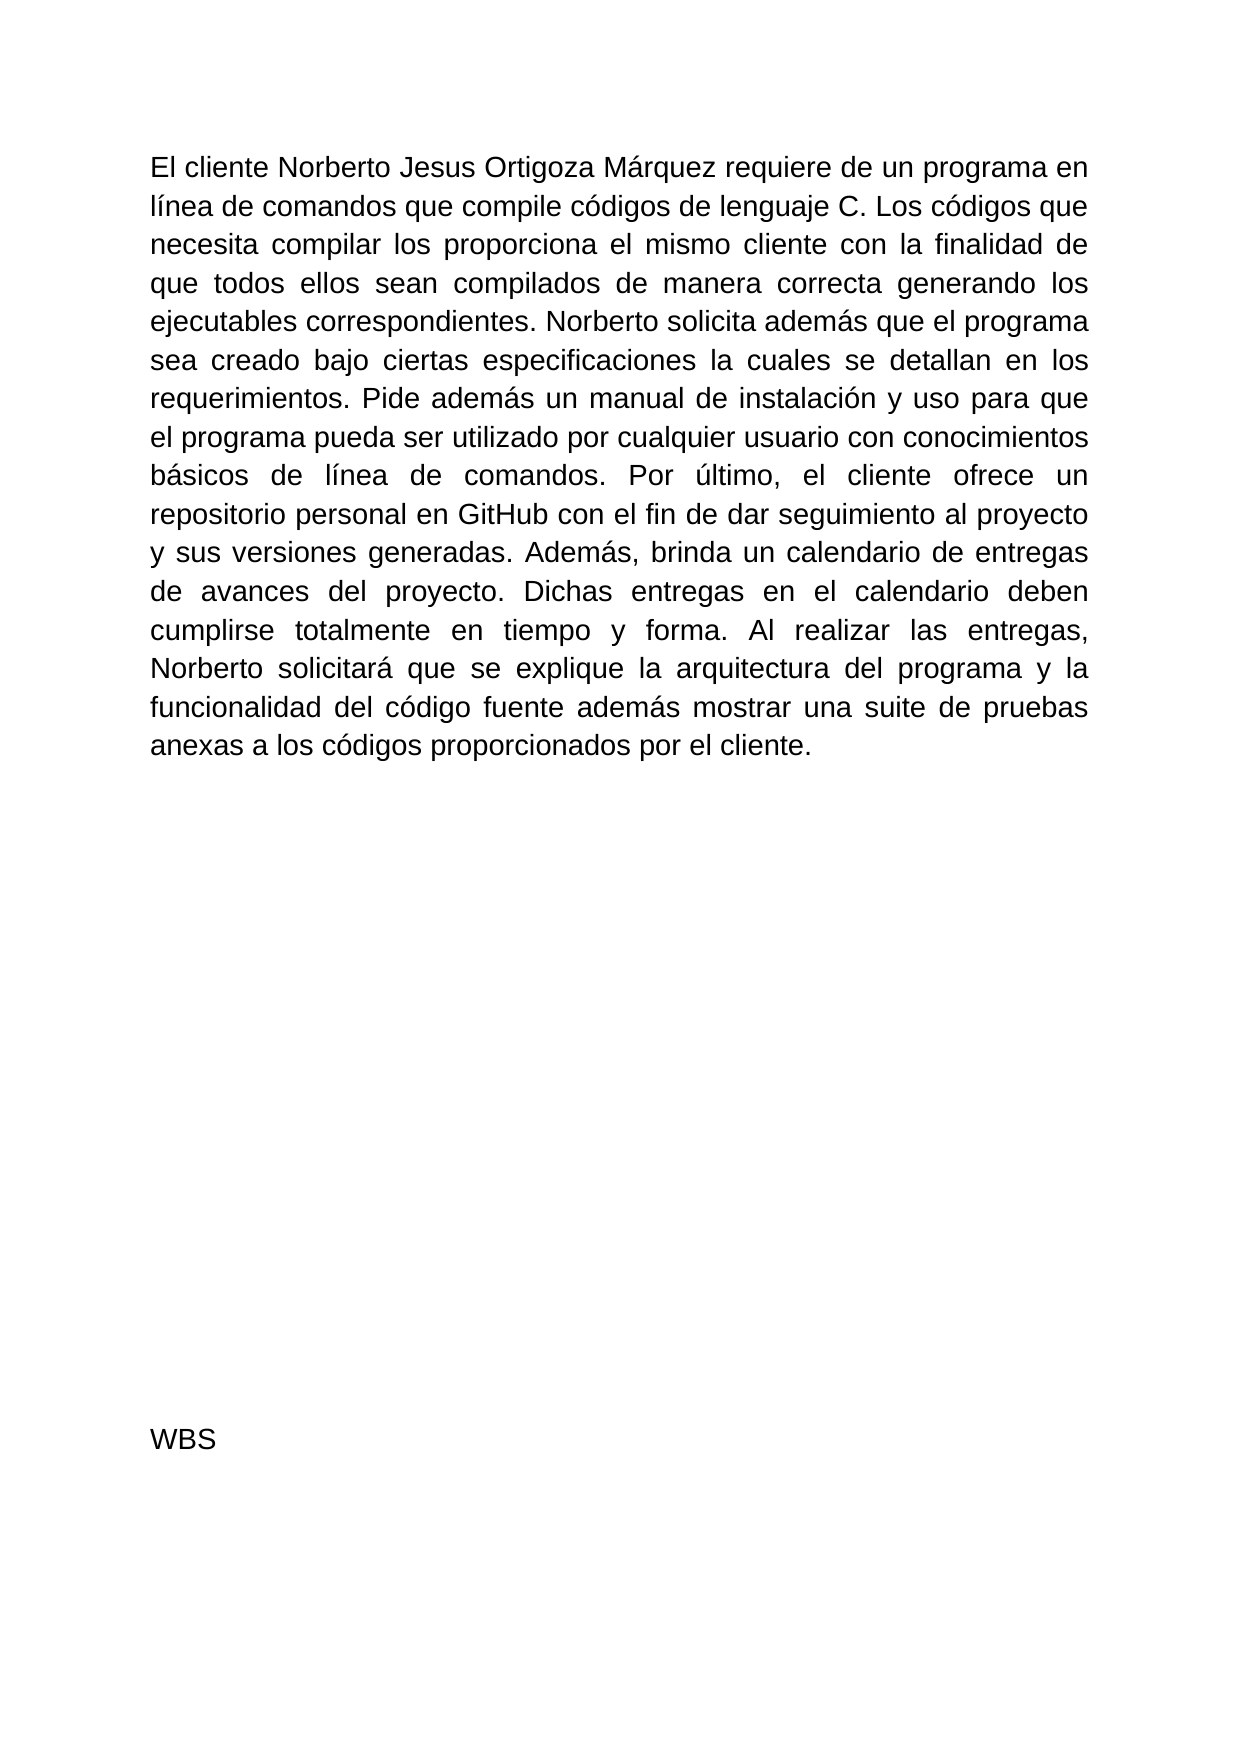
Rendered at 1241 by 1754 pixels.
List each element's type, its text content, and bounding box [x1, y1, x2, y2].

text WBS [150, 1422, 1090, 1455]
text El cliente Norberto Jesus Ortigoza Márquez requiere de un programa en línea de comandos que compile códigos de lenguaje C. Los códigos que necesita compilar los proporciona el mismo cliente con la finalidad de que todos ellos sean compilados de manera correcta generando los ejecutables correspondientes. Norberto solicita además que el programa sea creado bajo ciertas especificaciones la cuales se detallan en los requerimientos. Pide además un manual de instalación y uso para que el programa pueda ser utilizado por cualquier usuario con conocimientos básicos de línea de comandos. Por último, el cliente ofrece un repositorio personal en GitHub con el fin de dar seguimiento al proyecto y sus versiones generadas. Además, brinda un calendario de entregas de avances del proyecto. Dichas entregas en el calendario deben cumplirse totalmente en tiempo y forma. Al realizar las entregas, Norberto solicitará que se explique la arquitectura del programa y la funcionalidad del código fuente además mostrar una suite de pruebas anexas a los códigos proporcionados por el cliente. [150, 150, 1090, 762]
